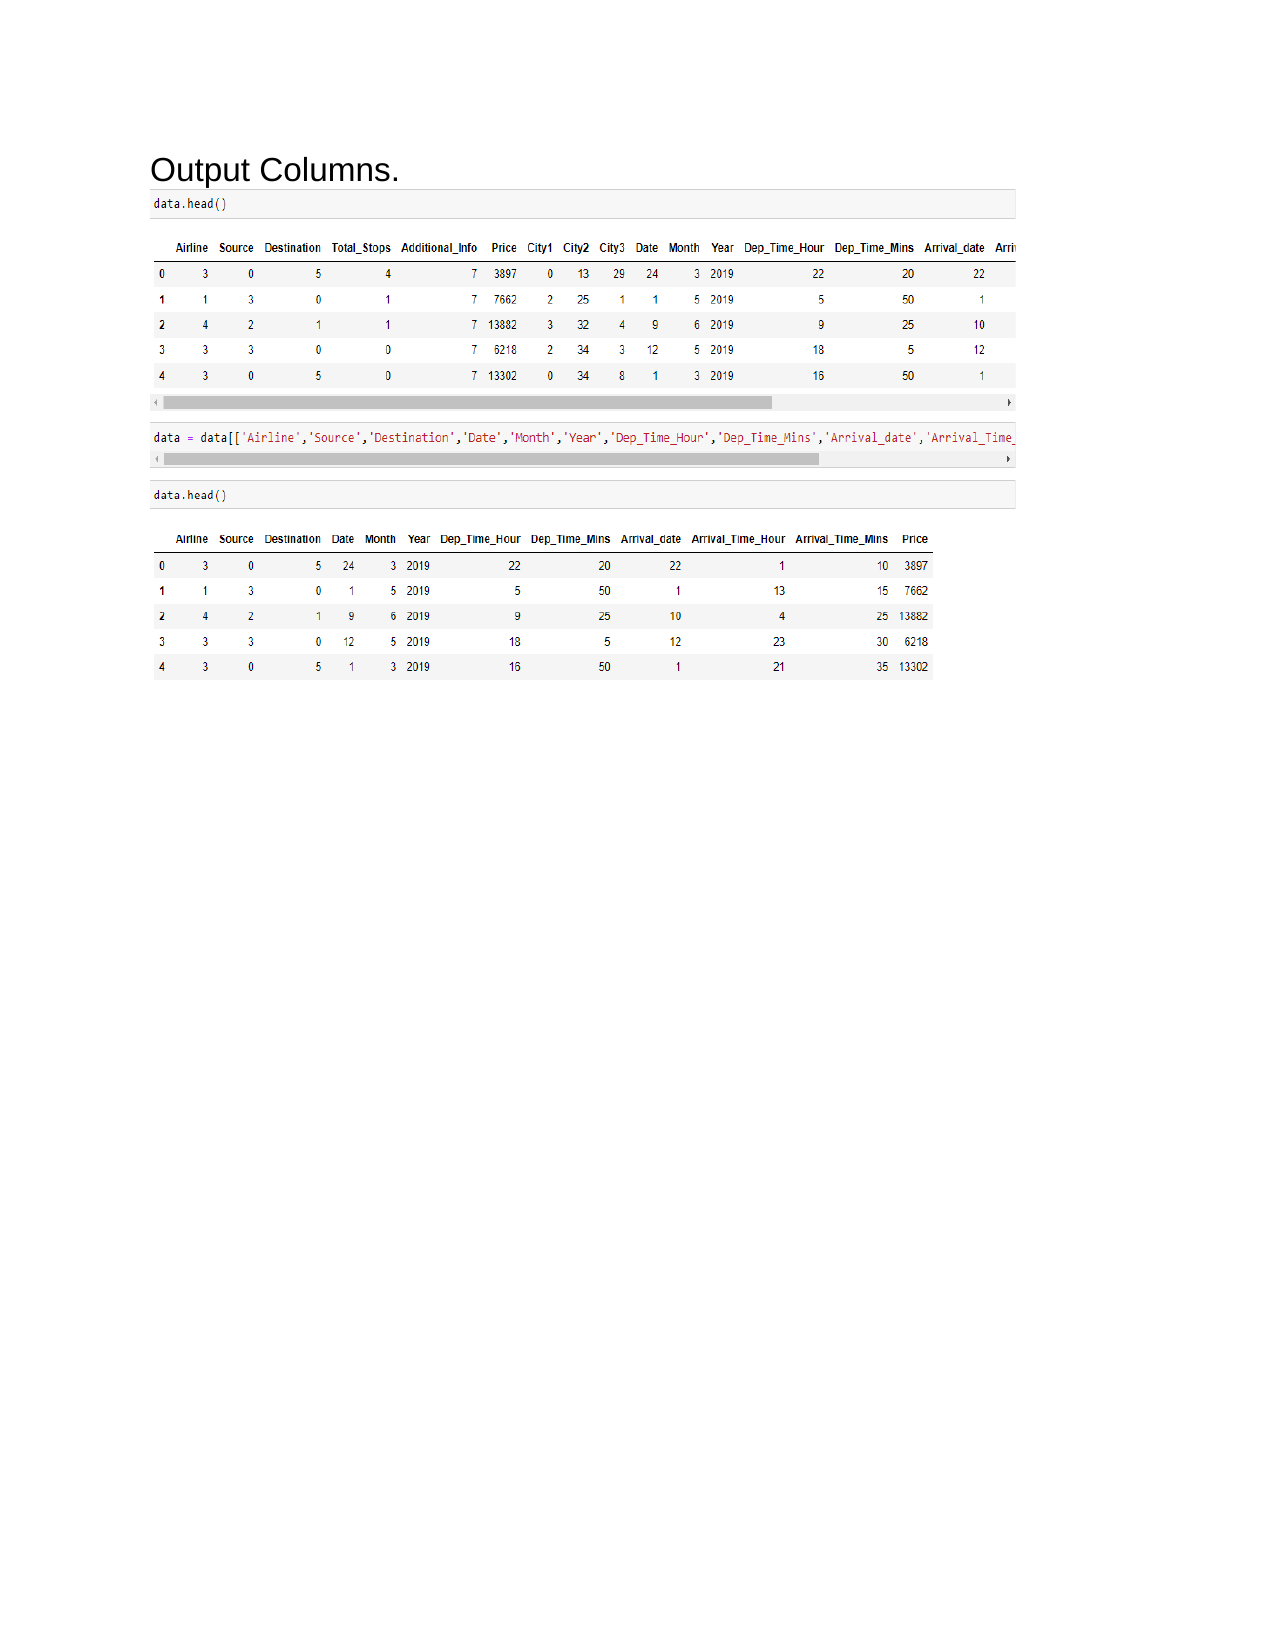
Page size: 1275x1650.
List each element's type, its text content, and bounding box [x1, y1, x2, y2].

picture [150, 188, 1016, 690]
